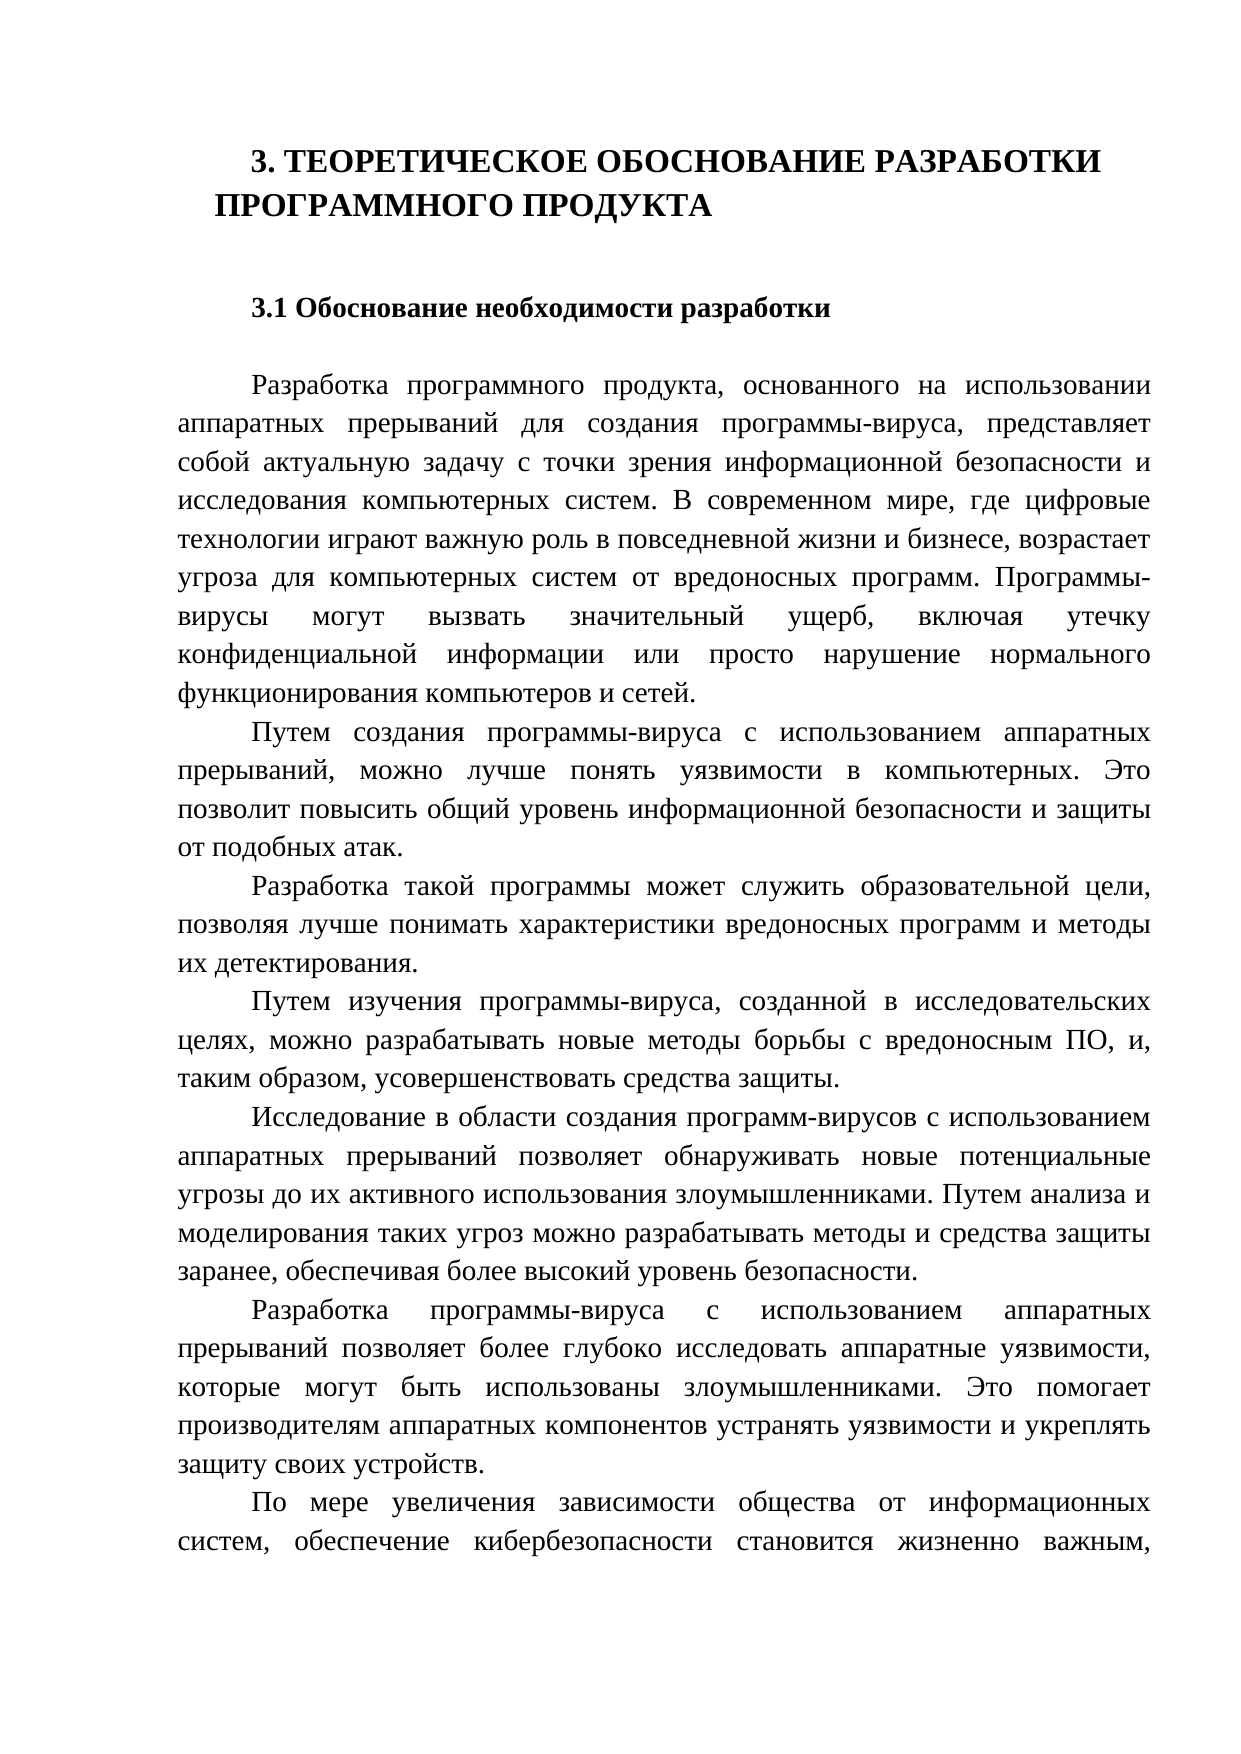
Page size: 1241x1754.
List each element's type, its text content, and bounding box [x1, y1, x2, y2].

text Разработка программы-вируса с использованием аппаратных прерываний позволяет более глубоко исследовать аппаратные уязвимости, которые могут быть использованы злоумышленниками. Это помогает производителям аппаратных компонентов устранять уязвимости и укреплять защиту своих устройств. [177, 1292, 1152, 1479]
text Исследование в области создания программ-вирусов с использованием аппаратных прерываний позволяет обнаруживать новые потенциальные угрозы до их активного использования злоумышленниками. Путем анализа и моделирования таких угроз можно разрабатывать методы и средства защиты заранее, обеспечивая более высокий уровень безопасности. [177, 1099, 1152, 1287]
text 3. ТЕОРЕТИЧЕСКОЕ ОБОСНОВАНИЕ РАЗРАБОТКИ ПРОГРАММНОГО ПРОДУКТА [214, 141, 1152, 223]
text Разработка программного продукта, основанного на использовании аппаратных прерываний для создания программы-вируса, представляет собой актуальную задачу с точки зрения информационной безопасности и исследования компьютерных систем. В современном мире, где цифровые технологии играют важную роль в повседневной жизни и бизнесе, возрастает угроза для компьютерных систем от вредоносных программ. Программы-вирусы могут вызвать значительный ущерб, включая утечку конфиденциальной информации или просто нарушение нормального функционирования компьютеров и сетей. [177, 367, 1152, 709]
text 3.1 Обоснование необходимости разработки [177, 290, 1152, 323]
text Путем изучения программы-вируса, созданной в исследовательских целях, можно разрабатывать новые методы борьбы с вредоносным ПО, и, таким образом, усовершенствовать средства защиты. [177, 983, 1152, 1094]
text Разработка такой программы может служить образовательной цели, позволяя лучше понимать характеристики вредоносных программ и методы их детектирования. [177, 868, 1152, 978]
text Путем создания программы-вируса с использованием аппаратных прерываний, можно лучше понять уязвимости в компьютерных. Это позволит повысить общий уровень информационной безопасности и защиты от подобных атак. [177, 714, 1152, 863]
